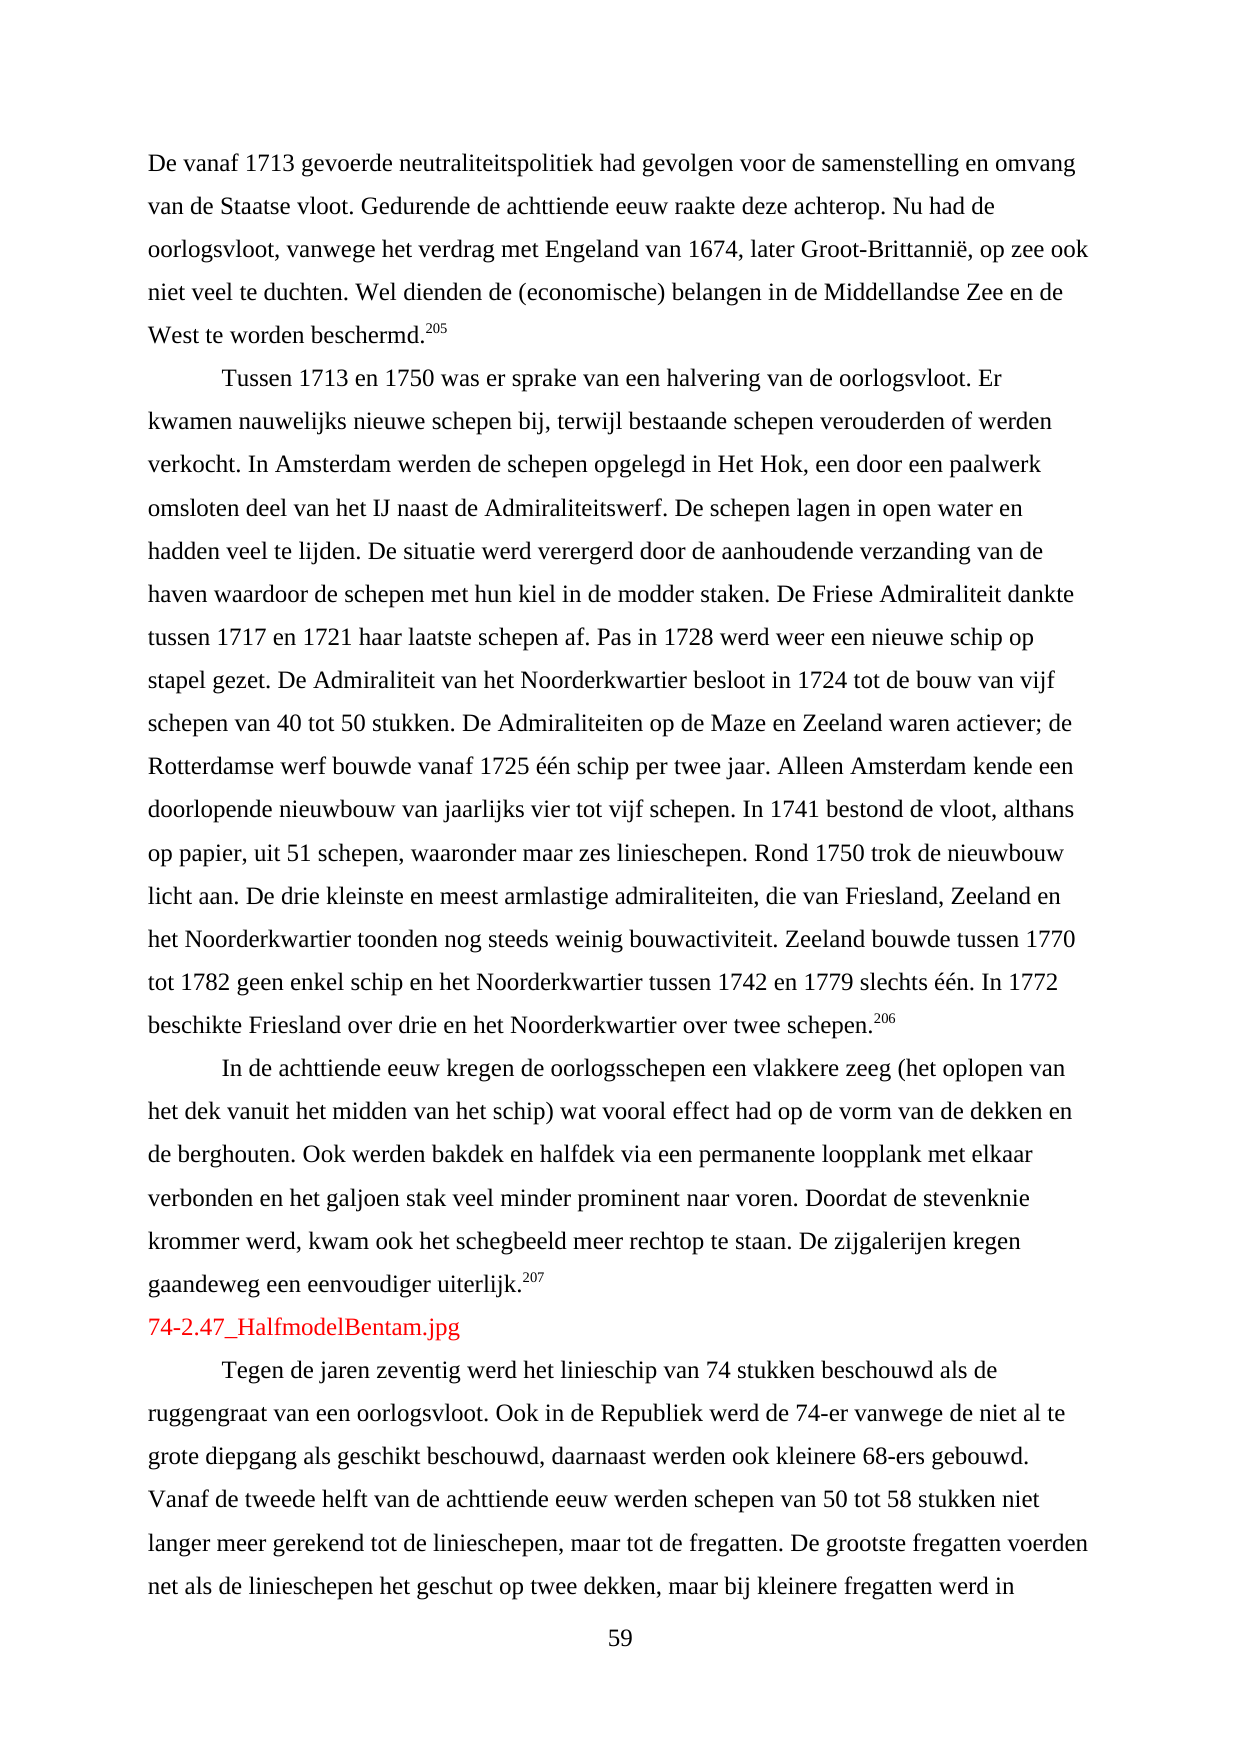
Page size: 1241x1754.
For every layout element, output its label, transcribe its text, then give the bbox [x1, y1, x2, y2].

text In de achttiende eeuw kregen de oorlogsschepen een vlakkere zeeg (het oplopen van het dek vanuit het midden van het schip) wat vooral effect had op de vorm van de dekken en de berghouten. Ook werden bakdek en halfdek via een permanente loopplank met elkaar verbonden en het galjoen stak veel minder prominent naar voren. Doordat de stevenknie krommer werd, kwam ook het schegbeeld meer rechtop te staan. De zijgalerijen kregen gaandeweg een eenvoudiger uiterlijk. 74-2.47_HalfmodelBentam.jpg [148, 1053, 1093, 1341]
text De vanaf 1713 gevoerde neutraliteitspolitiek had gevolgen voor de samenstelling en omvang van de Staatse vloot. Gedurende de achttiende eeuw raakte deze achterop. Nu had de oorlogsvloot, vanwege het verdrag met Engeland van 1674, later Groot-Brittannië, op zee ook niet veel te duchten. Wel dienden de (economische) belangen in de Middellandse Zee en de West te worden beschermd. [148, 148, 1093, 349]
